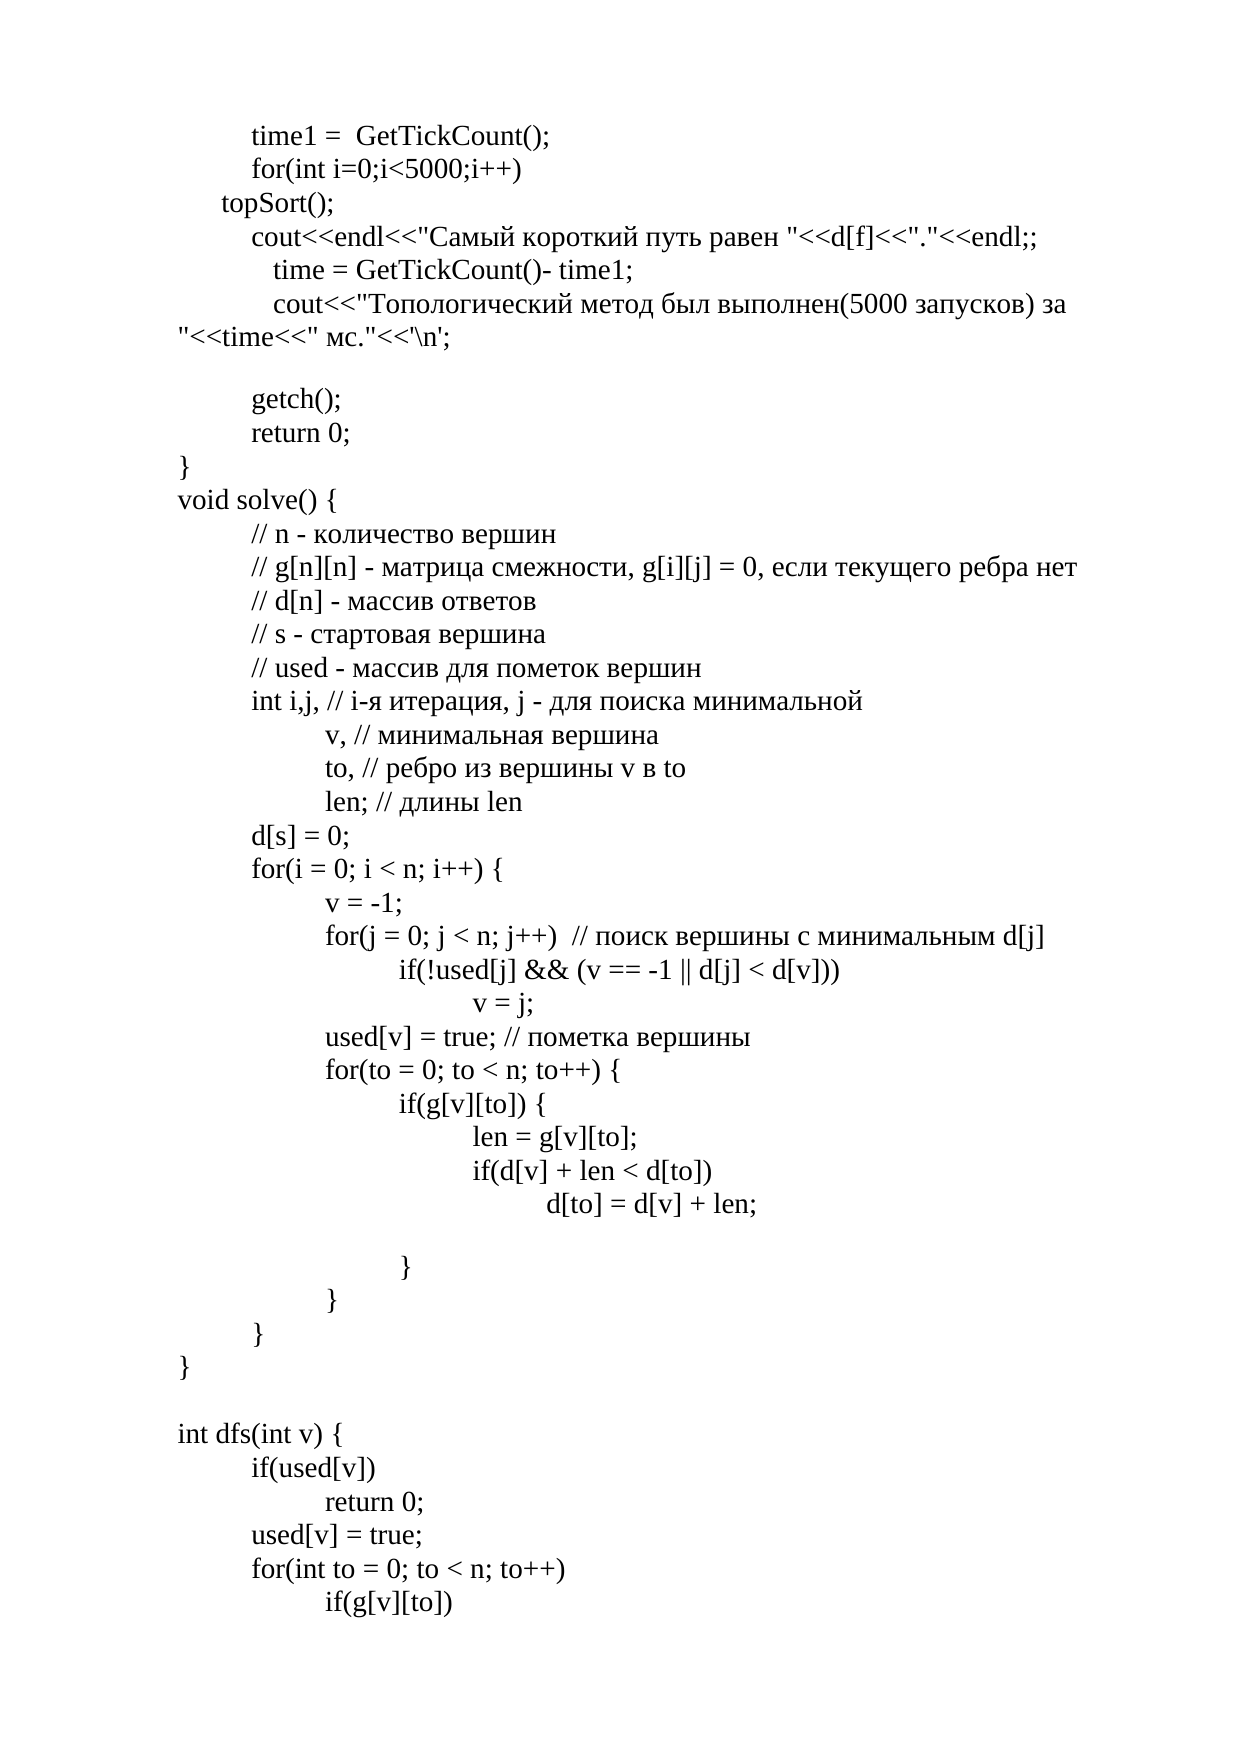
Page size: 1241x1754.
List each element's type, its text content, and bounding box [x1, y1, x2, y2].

text } [177, 449, 1152, 482]
text for(int to = 0; to < n; to++) [177, 1551, 1152, 1584]
text // g[n][n] - матрица смежности, g[i][j] = 0, если текущего ребра нет [177, 549, 1152, 583]
text for(j = 0; j < n; j++) // поиск вершины с минимальным d[j] [177, 918, 1152, 952]
text if(g[v][to]) { [177, 1086, 1152, 1119]
text v, // минимальная вершина [177, 717, 1152, 751]
text // s - стартовая вершина [177, 616, 1152, 650]
text topSort(); [177, 185, 1152, 219]
text } [177, 1282, 1152, 1316]
text for(int i=0;i<5000;i++) [177, 152, 1152, 185]
text if(used[v]) [177, 1450, 1152, 1484]
text cout<<"Топологический метод был выполнен(5000 запусков) за "<<time<<" мс."<<'\n'; [177, 286, 1152, 353]
text } [177, 1249, 1152, 1282]
text // used - массив для пометок вершин [177, 650, 1152, 683]
text int dfs(int v) { [177, 1417, 1152, 1450]
text time1 = GetTickCount(); [177, 118, 1152, 152]
text for(to = 0; to < n; to++) { [177, 1052, 1152, 1086]
text to, // ребро из вершины v в to [177, 751, 1152, 784]
text used[v] = true; [177, 1517, 1152, 1551]
text if(g[v][to]) [177, 1584, 1152, 1618]
text // d[n] - массив ответов [177, 583, 1152, 616]
text getch(); [177, 382, 1152, 415]
text len = g[v][to]; [177, 1119, 1152, 1153]
text } [177, 1349, 1152, 1383]
text return 0; [177, 415, 1152, 449]
text void solve() { [177, 482, 1152, 516]
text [177, 219, 1152, 252]
text for(i = 0; i < n; i++) { [177, 851, 1152, 885]
text int i,j, // i-я итерация, j - для поиска минимальной [177, 683, 1152, 717]
text v = j; [177, 985, 1152, 1019]
text time = GetTickCount()- time1; [177, 252, 1152, 286]
text } [177, 1316, 1152, 1349]
text if(d[v] + len < d[to]) [177, 1153, 1152, 1187]
text return 0; [177, 1484, 1152, 1517]
text if(!used[j] && (v == -1 || d[j] < d[v])) [177, 952, 1152, 985]
text d[s] = 0; [177, 818, 1152, 851]
text used[v] = true; // пометка вершины [177, 1019, 1152, 1052]
text // n - количество вершин [177, 516, 1152, 549]
text v = -1; [177, 885, 1152, 918]
text len; // длины len [177, 784, 1152, 818]
text d[to] = d[v] + len; [177, 1187, 1152, 1220]
